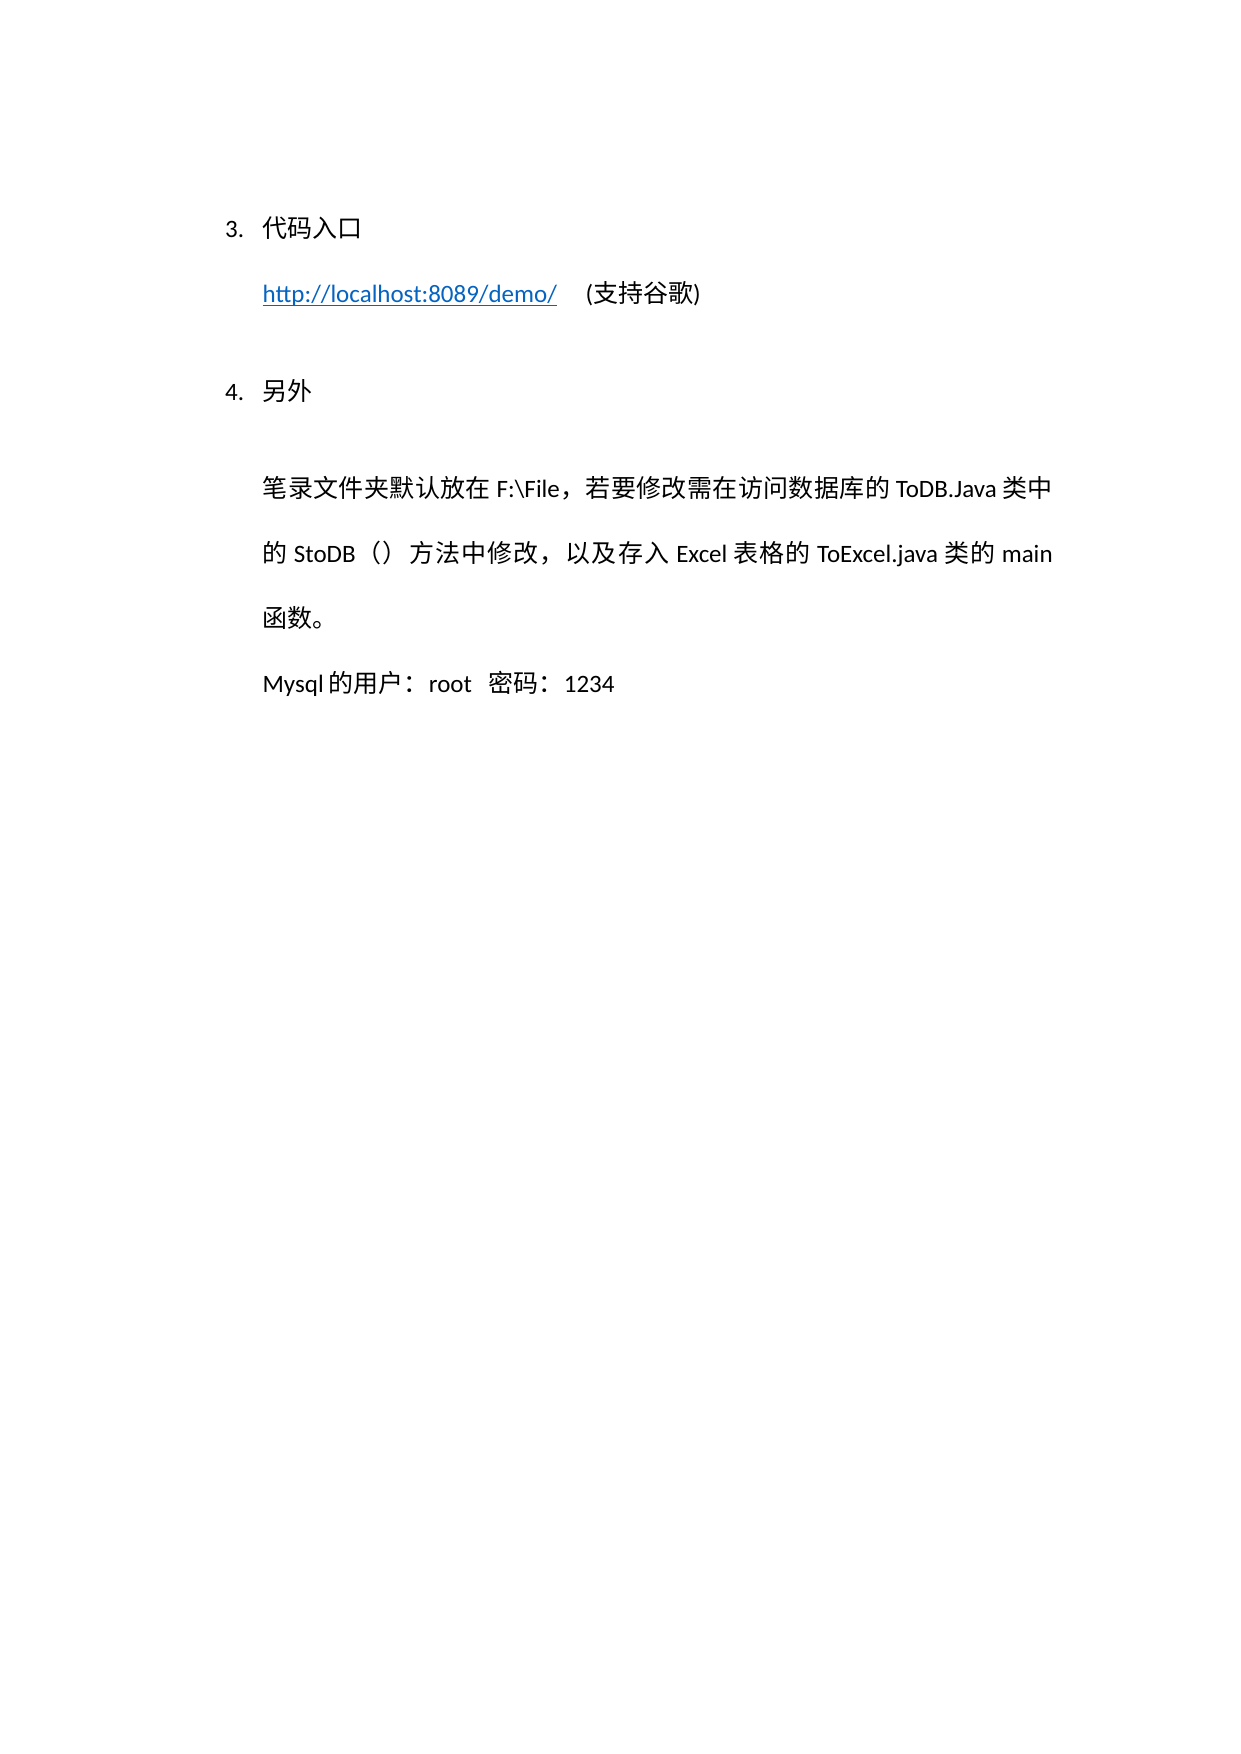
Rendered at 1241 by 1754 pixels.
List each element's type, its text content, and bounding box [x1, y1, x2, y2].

list http://localhost:8089/demo/ (支持谷歌) [262, 259, 1053, 324]
list 代码入口 [225, 194, 1053, 259]
list 笔录文件夹默认放在F:\File，若要修改需在访问数据库的ToDB.Java类中的StoDB（）方法中修改，以及存入Excel表格的ToExcel.java类的main函数。 [262, 454, 1053, 649]
list Mysql的用户：root 密码：1234 [262, 649, 1053, 714]
list 另外 [225, 357, 1053, 422]
